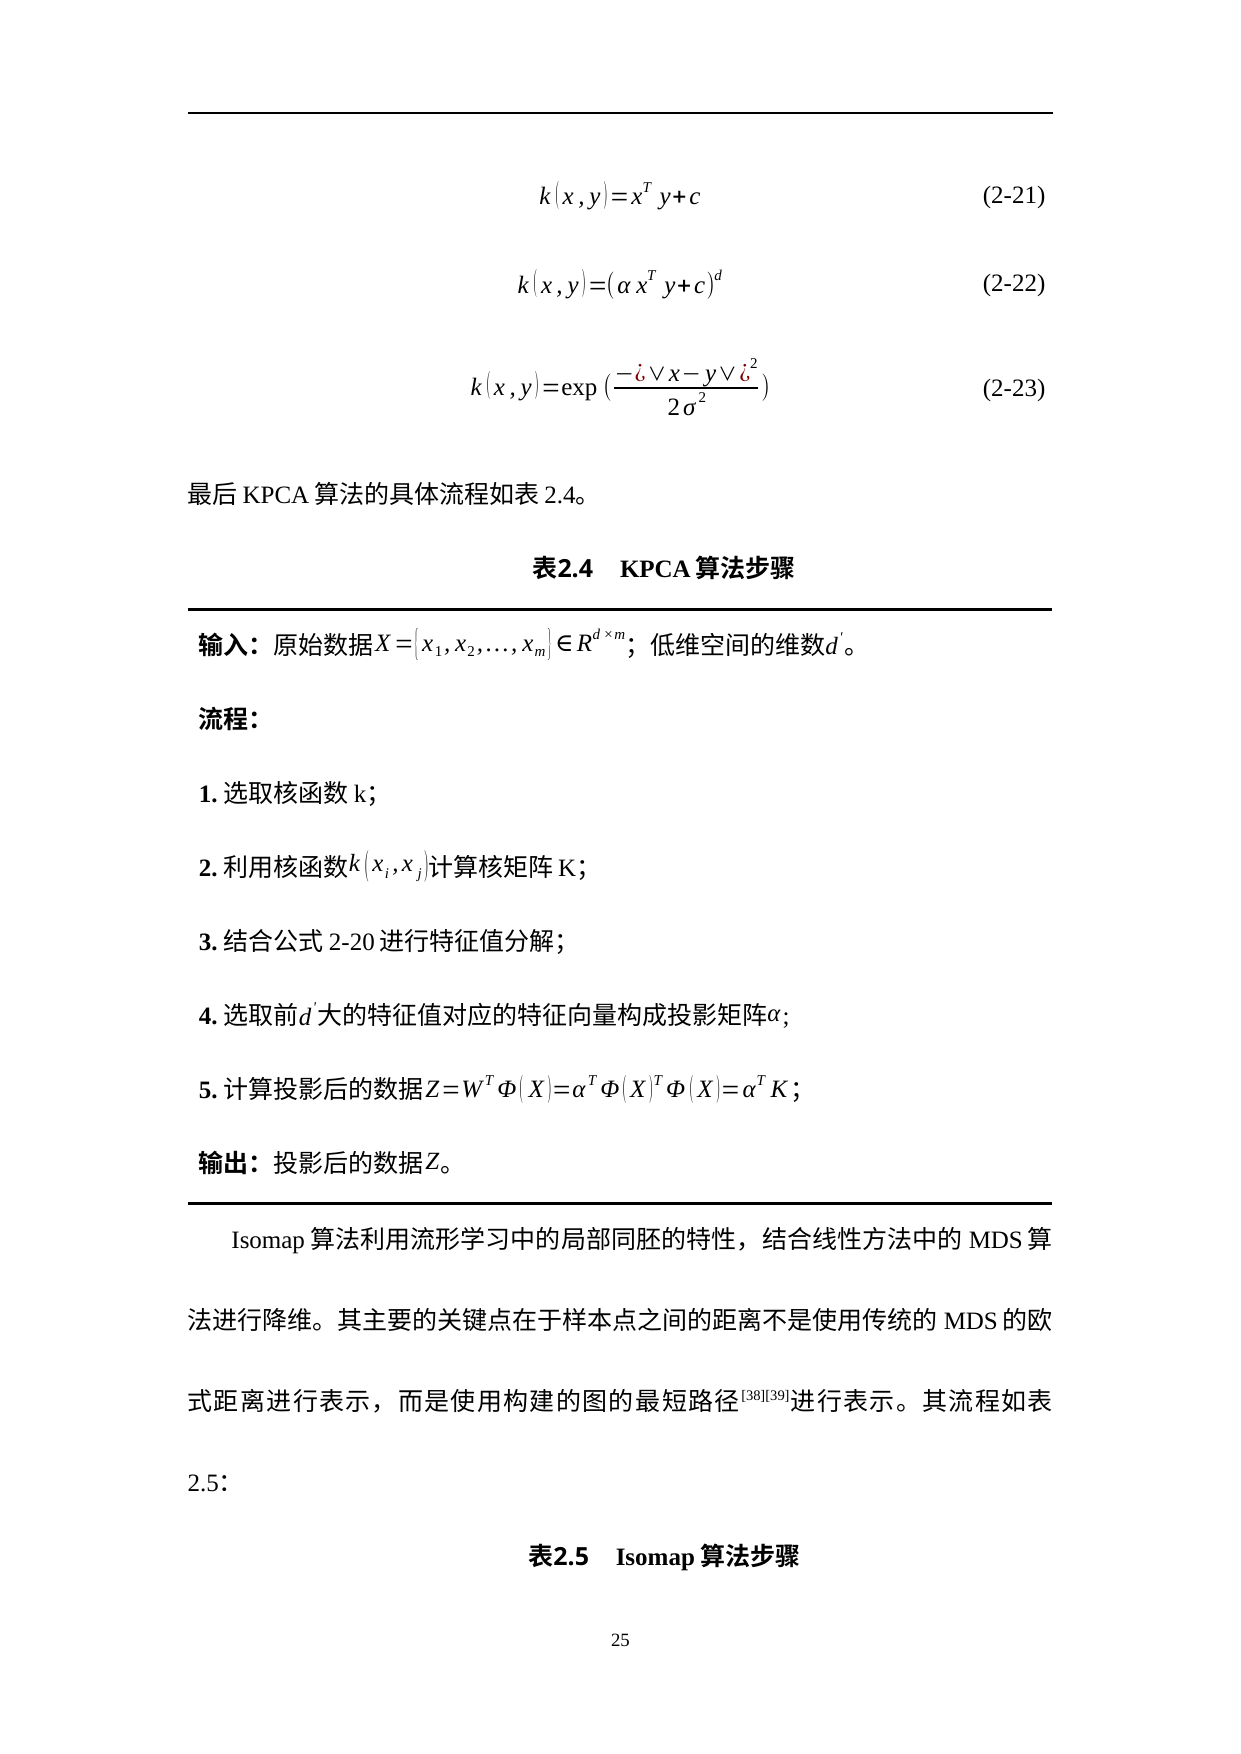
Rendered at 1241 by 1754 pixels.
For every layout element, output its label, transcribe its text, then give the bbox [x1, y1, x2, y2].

list Isomap算法步骤 [275, 1522, 1053, 1587]
text (2-23) [187, 339, 1053, 436]
text 最后KPCA算法的具体流程如表2.4。 [187, 460, 1053, 525]
list KPCA算法步骤 [275, 534, 1053, 599]
text (2-21) [187, 162, 1053, 227]
text Isomap算法利用流形学习中的局部同胚的特性，结合线性方法中的MDS算法进行降维。其主要的关键点在于样本点之间的距离不是使用传统的MDS的欧式距离进行表示，而是使用构建的图的最短路径[38][39]进行表示。其流程如表2.5： [187, 1205, 1053, 1513]
text (2-22) [187, 250, 1053, 315]
table_header 输入：原始数据；低维空间的维数。 流程： 选取核函数k； 利用核函数计算核矩阵K； 结合公式2-20进行特征值分解； 选取前大的特征值对应的特征向量构成投影矩阵; 计算投影后的数据； 输出：投影后的数据。 [188, 611, 1052, 1202]
